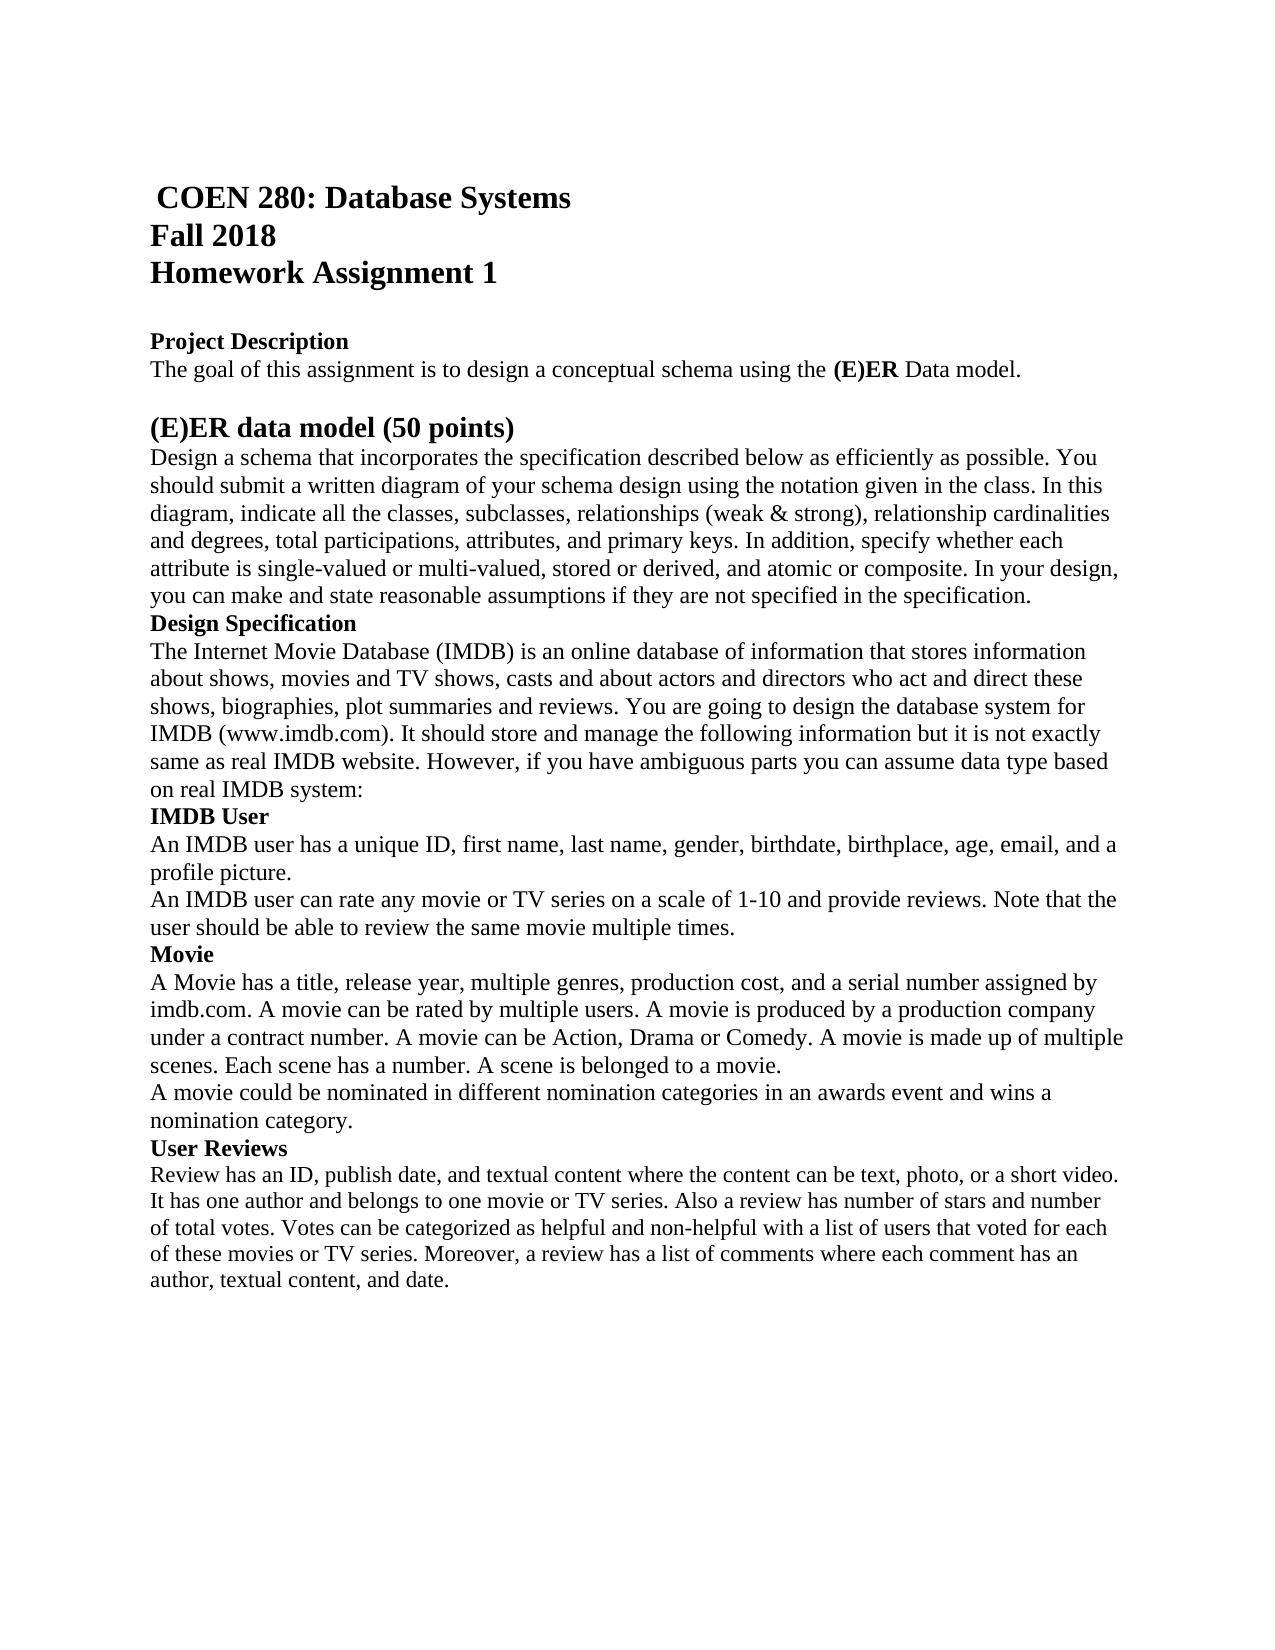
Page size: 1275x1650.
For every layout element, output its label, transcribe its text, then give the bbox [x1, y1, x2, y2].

text User Reviews [150, 1133, 1125, 1161]
text An IMDB user has a unique ID, first name, last name, gender, birthdate, birthplace, age, email, and a profile picture. [150, 830, 1125, 885]
text (E)ER data model (50 points) [150, 410, 1125, 443]
text COEN 280: Database Systems [150, 179, 1125, 216]
text A movie could be nominated in different nomination categories in an awards event and wins a nomination category. [150, 1078, 1125, 1133]
text A Movie has a title, release year, multiple genres, production cost, and a serial number assigned by imdb.com. A movie can be rated by multiple users. A movie is produced by a production company under a contract number. A movie can be Action, Drama or Comedy. A movie is made up of multiple scenes. Each scene has a number. A scene is belonged to a movie. [150, 968, 1125, 1078]
text An IMDB user can rate any movie or TV series on a scale of 1-10 and provide reviews. Note that the user should be able to review the same movie multiple times. [150, 885, 1125, 940]
text The Internet Movie Database (IMDB) is an online database of information that stores information about shows, movies and TV shows, casts and about actors and directors who act and direct these shows, biographies, plot summaries and reviews. You are going to design the database system for IMDB (www.imdb.com). It should store and manage the following information but it is not exactly same as real IMDB website. However, if you have ambiguous parts you can assume data type based on real IMDB system: [150, 637, 1125, 802]
text Design a schema that incorporates the specification described below as efficiently as possible. You should submit a written diagram of your schema design using the notation given in the class. In this diagram, indicate all the classes, subclasses, relationships (weak & strong), relationship cardinalities and degrees, total participations, attributes, and primary keys. In addition, specify whether each attribute is single-valued or multi-valued, stored or derived, and atomic or composite. In your design, you can make and state reasonable assumptions if they are not specified in the specification. [150, 443, 1125, 609]
text Project Description [150, 327, 1125, 355]
text IMDB User [150, 802, 1125, 830]
text Design Specification [150, 609, 1125, 637]
text Homework Assignment 1 [150, 253, 1125, 290]
text The goal of this assignment is to design a conceptual schema using the (E)ER Data model. [150, 355, 1125, 382]
text Movie [150, 940, 1125, 968]
text Review has an ID, publish date, and textual content where the content can be text, photo, or a short video. It has one author and belongs to one movie or TV series. Also a review has number of stars and number of total votes. Votes can be categorized as helpful and non-helpful with a list of users that voted for each of these movies or TV series. Moreover, a review has a list of comments where each comment has an author, textual content, and date. [150, 1161, 1125, 1293]
text Fall 2018 [150, 216, 1125, 253]
